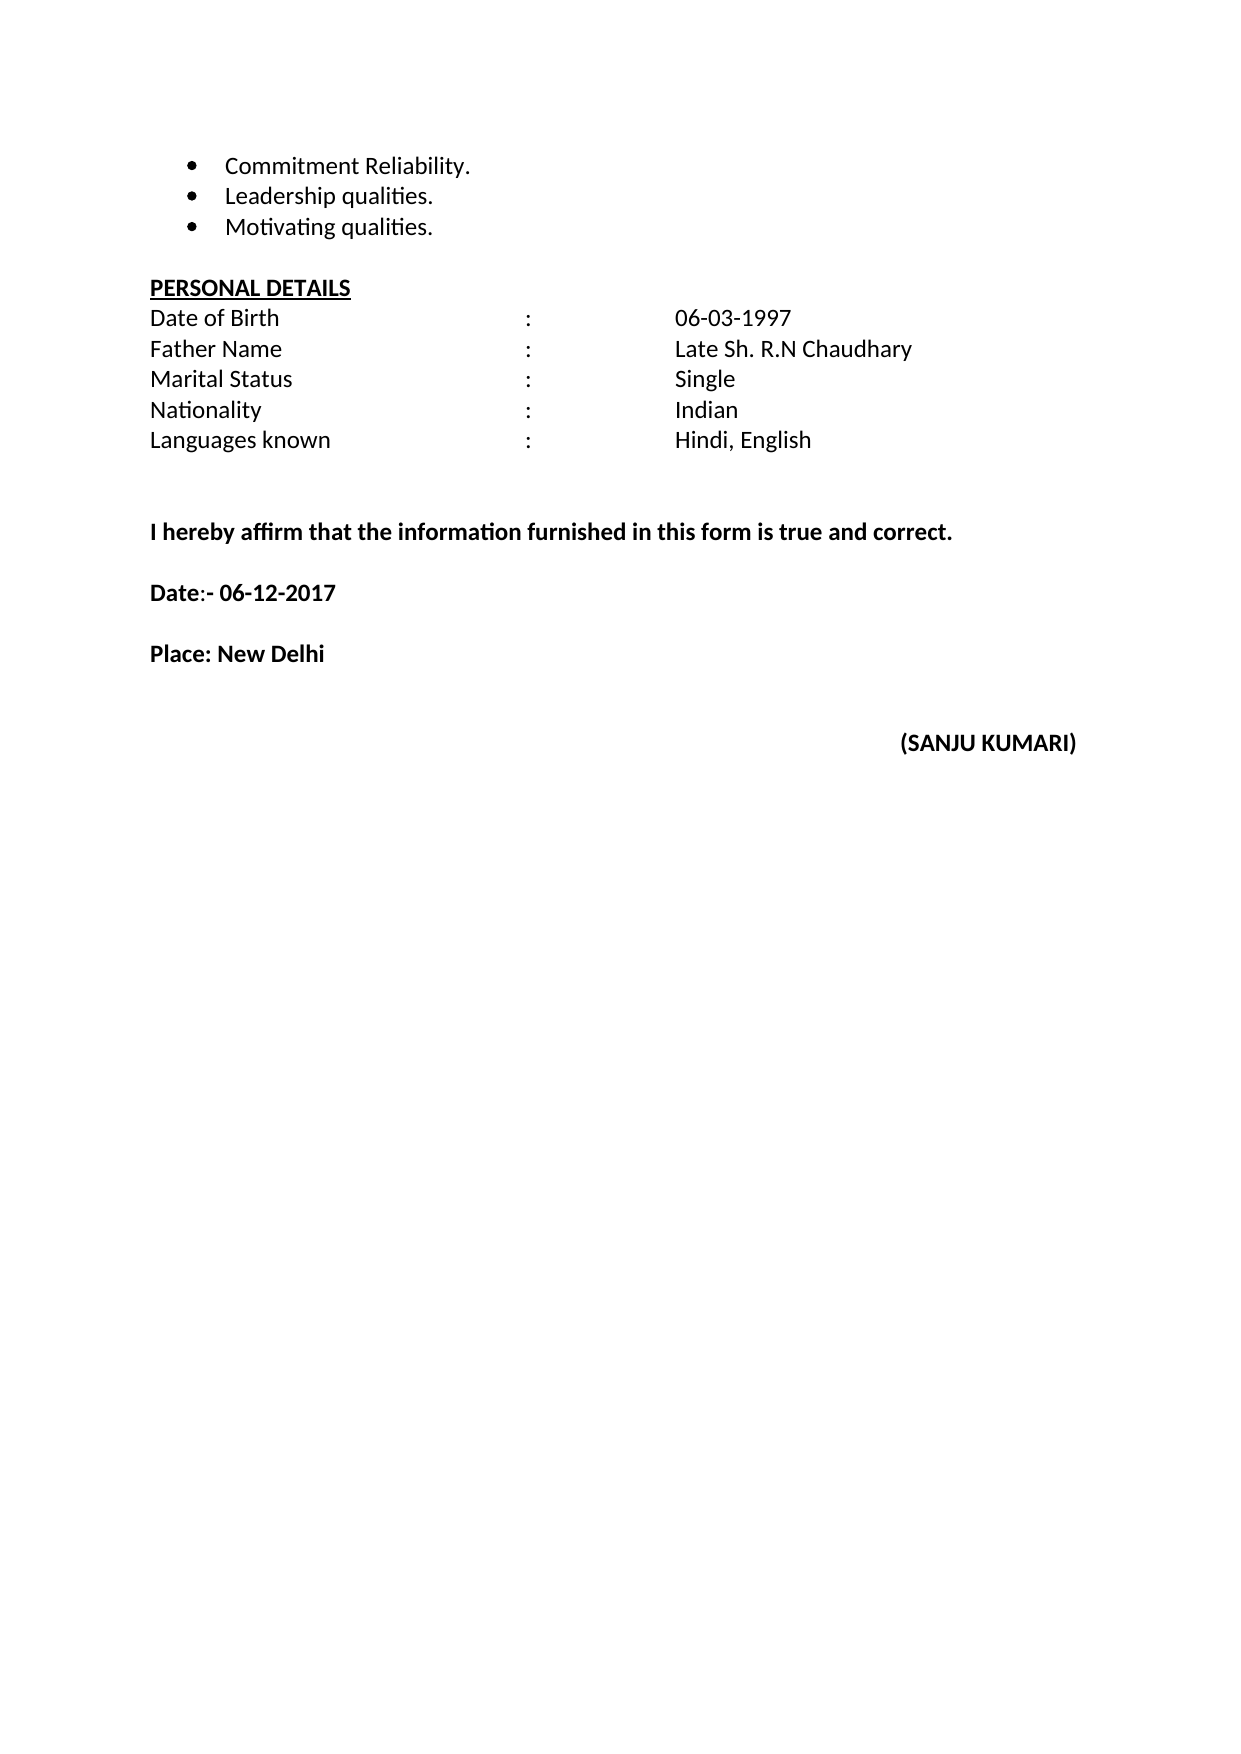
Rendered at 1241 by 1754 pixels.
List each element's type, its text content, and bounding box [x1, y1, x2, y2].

text Languages known : Hindi, English [150, 425, 1090, 455]
list Leadership qualities. [187, 181, 1090, 211]
text Father Name : Late Sh. R.N Chaudhary [150, 333, 1090, 364]
text PERSONAL DETAILS [150, 272, 1090, 303]
text Date of Birth : 06-03-1997 [150, 303, 1090, 333]
text Date:- 06-12-2017 [150, 577, 1090, 608]
text I hereby affirm that the information furnished in this form is true and correct. [150, 516, 1090, 547]
text (SANJU KUMARI) [900, 727, 1090, 758]
text Marital Status : Single [150, 364, 1090, 394]
list Motivating qualities. [187, 211, 1090, 242]
text Nationality : Indian [150, 394, 1090, 425]
list Commitment Reliability. [187, 150, 1090, 181]
text Place: New Delhi [150, 638, 1090, 669]
